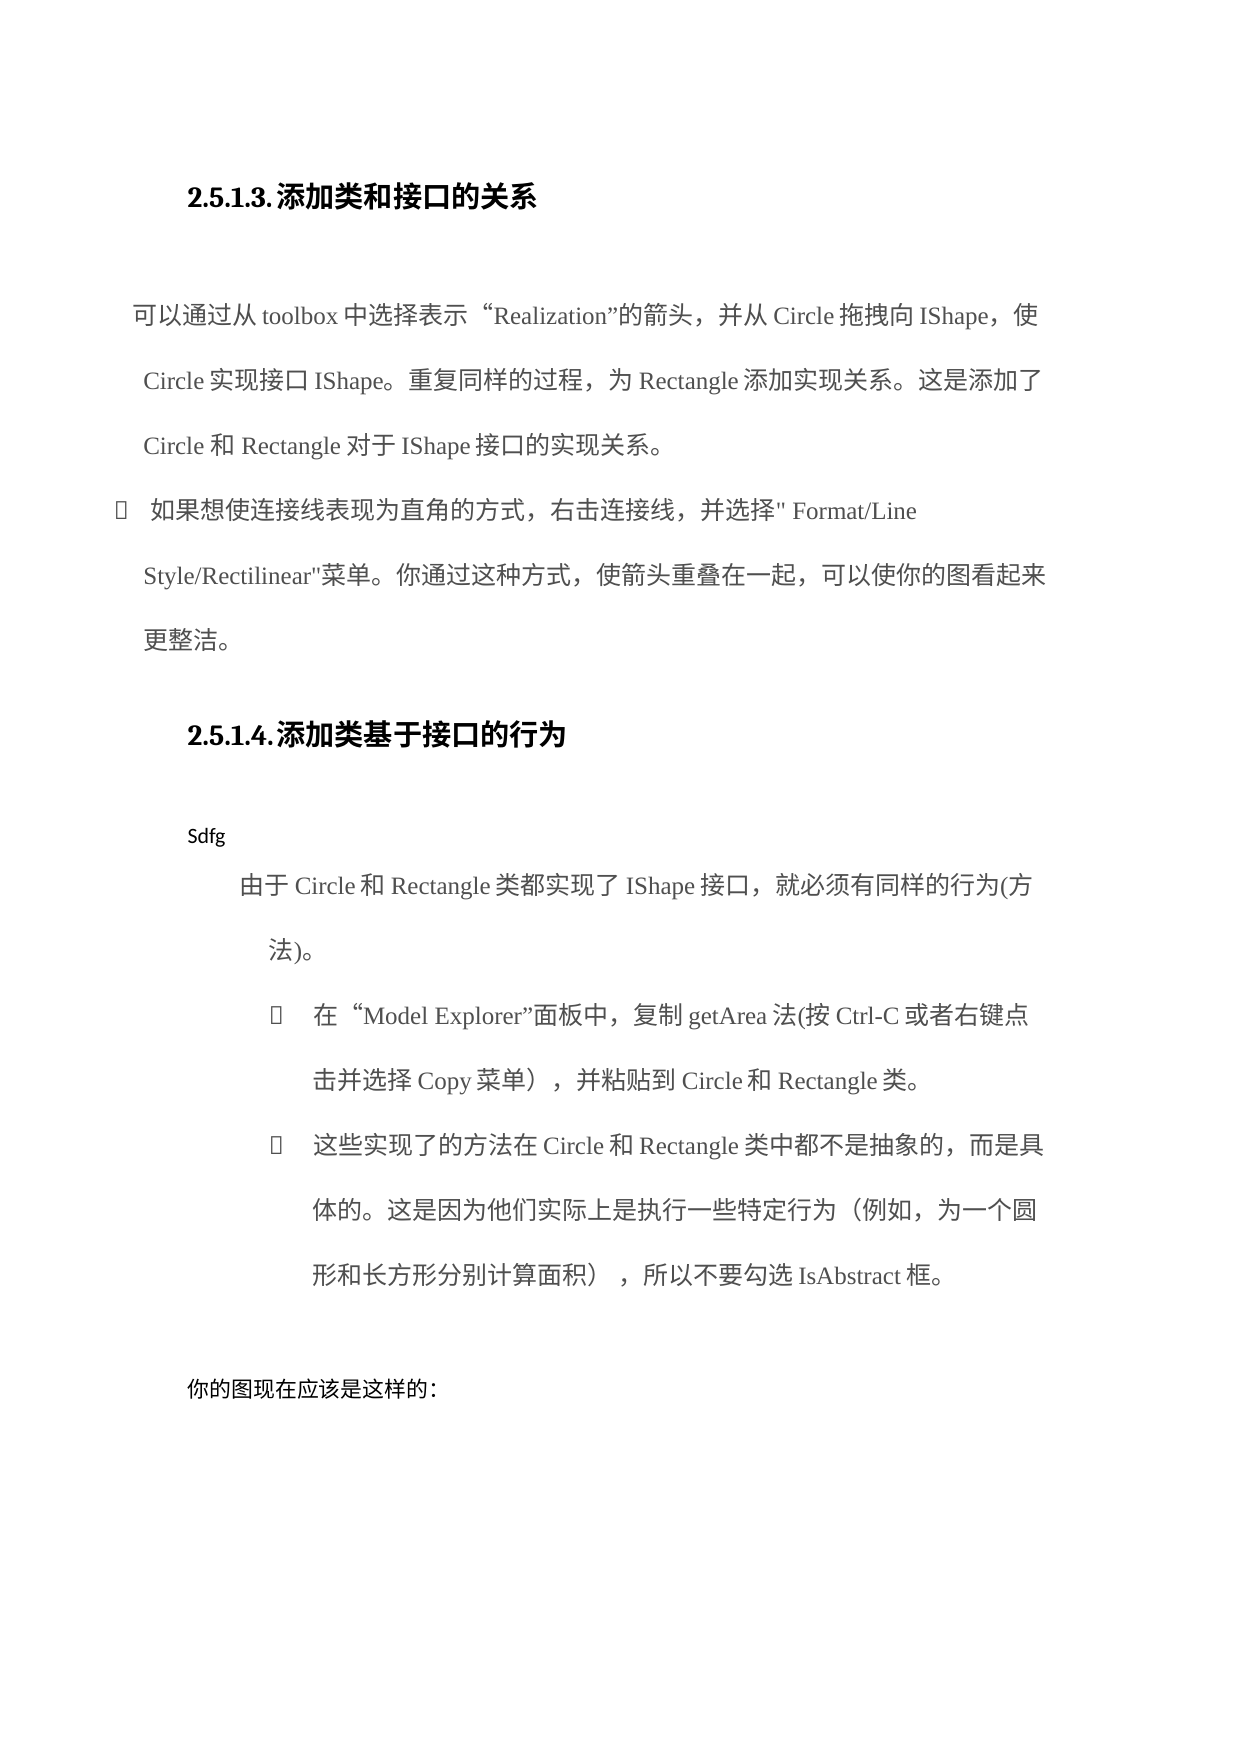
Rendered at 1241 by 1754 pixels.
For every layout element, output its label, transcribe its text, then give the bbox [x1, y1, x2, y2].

text Sdfg [187, 819, 1053, 851]
text 由于Circle和Rectangle类都实现了IShape接口，就必须有同样的行为(方法)。 [225, 851, 1053, 981]
text 你的图现在应该是这样的： [187, 1371, 1053, 1404]
subtitle 添加类和接口的关系 [187, 162, 1053, 227]
text  这些实现了的方法在Circle和Rectangle类中都不是抽象的，而是具体的。这是因为他们实际上是执行一些特定行为（例如，为一个圆形和长方形分别计算面积） ，所以不要勾选IsAbstract框。 [269, 1111, 1053, 1306]
text  在“Model Explorer”面板中，复制getArea法(按Ctrl-C或者右键点击并选择Copy菜单），并粘贴到Circle和Rectangle类。 [269, 981, 1053, 1111]
text  如果想使连接线表现为直角的方式，右击连接线，并选择" Format/Line Style/Rectilinear"菜单。你通过这种方式，使箭头重叠在一起，可以使你的图看起来更整洁。 [114, 476, 1053, 671]
text 可以通过从toolbox中选择表示“Realization”的箭头，并从Circle拖拽向IShape，使Circle实现接口IShape。重复同样的过程，为Rectangle添加实现关系。这是添加了Circle 和 Rectangle对于IShape接口的实现关系。 [114, 281, 1053, 476]
subtitle 添加类基于接口的行为 [187, 700, 1053, 765]
